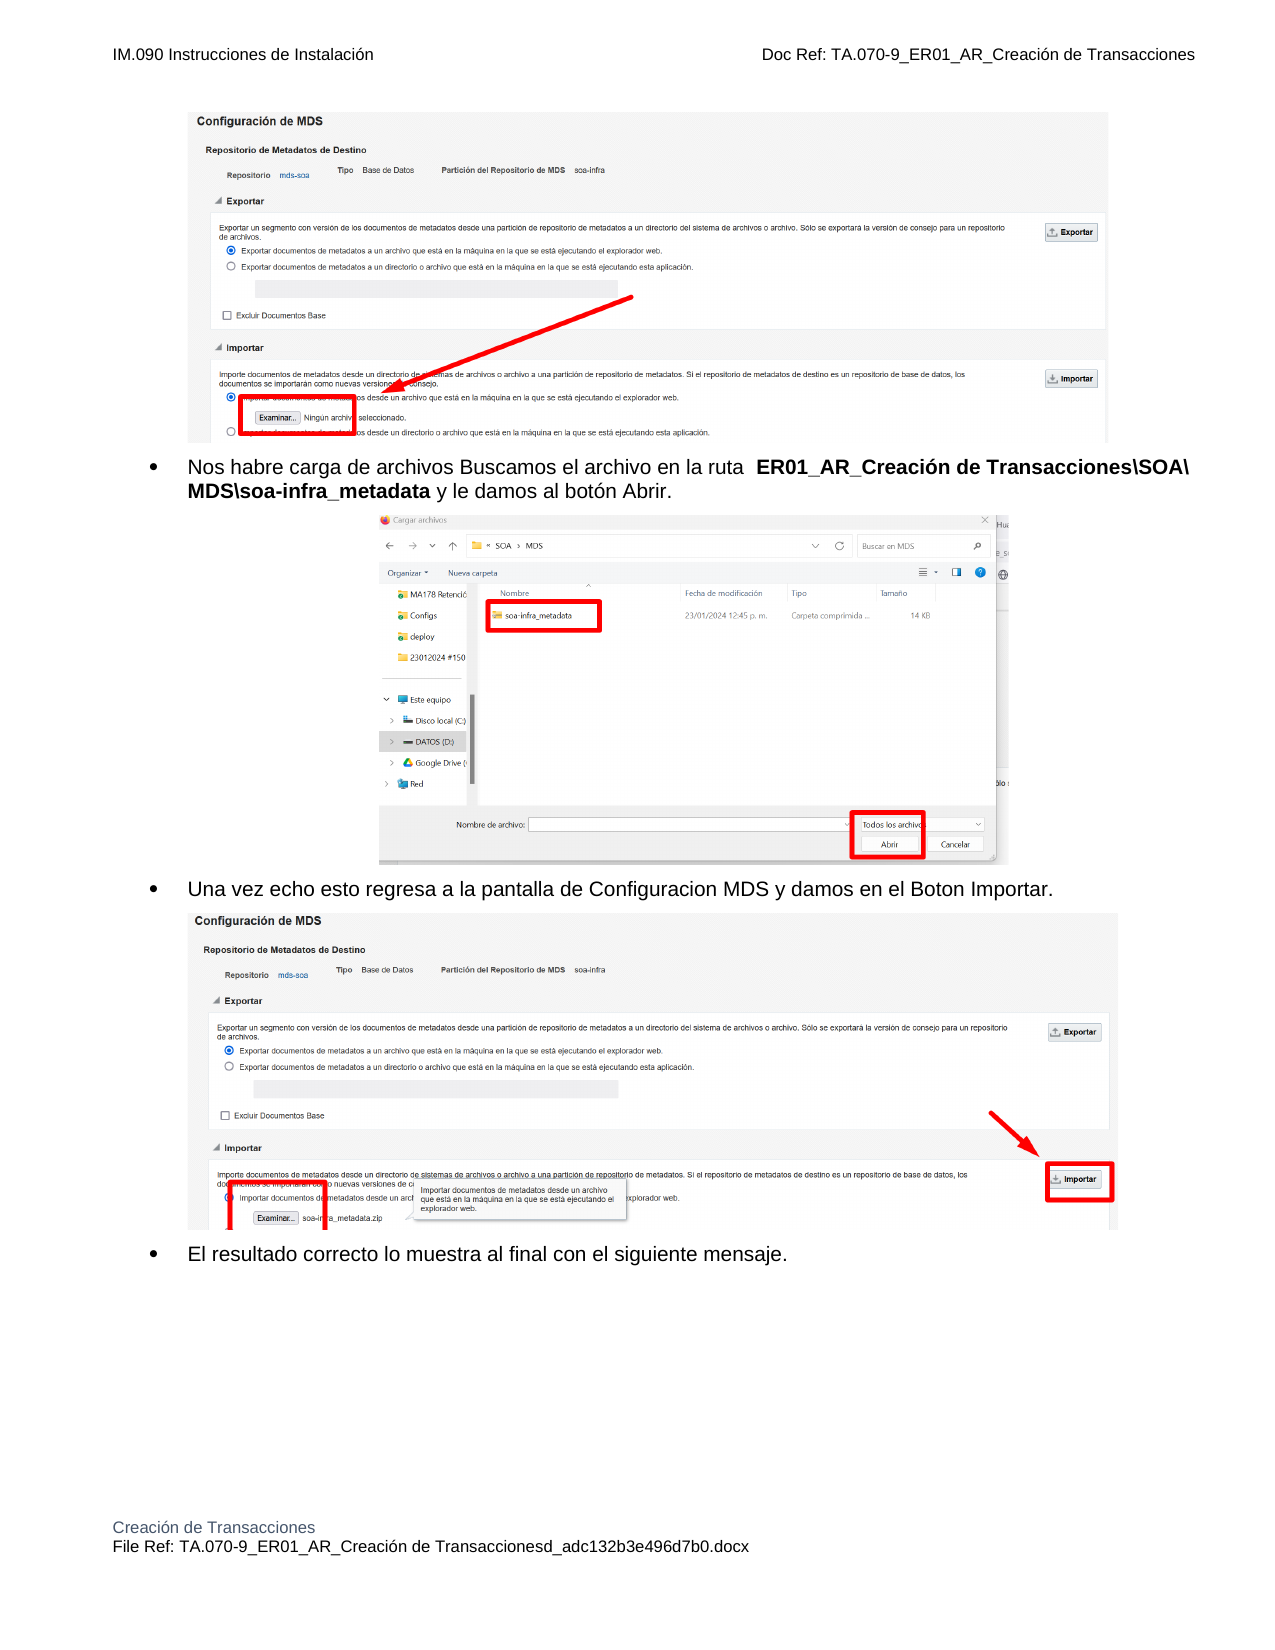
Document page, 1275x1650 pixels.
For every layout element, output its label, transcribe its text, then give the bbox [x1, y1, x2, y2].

list Una vez echo esto regresa a la pantalla de Configuracion MDS y damos en el Boton Importar. [150, 877, 1200, 901]
list Nos habre carga de archivos Buscamos el archivo en la ruta ER01_AR_Creación de Transacciones\SOA\MDS\soa-infra_metadata y le damos al botón Abrir. [150, 455, 1200, 503]
picture [187, 112, 1109, 443]
picture [187, 913, 1119, 1230]
picture [379, 515, 1009, 865]
list El resultado correcto lo muestra al final con el siguiente mensaje. [150, 1242, 1200, 1266]
